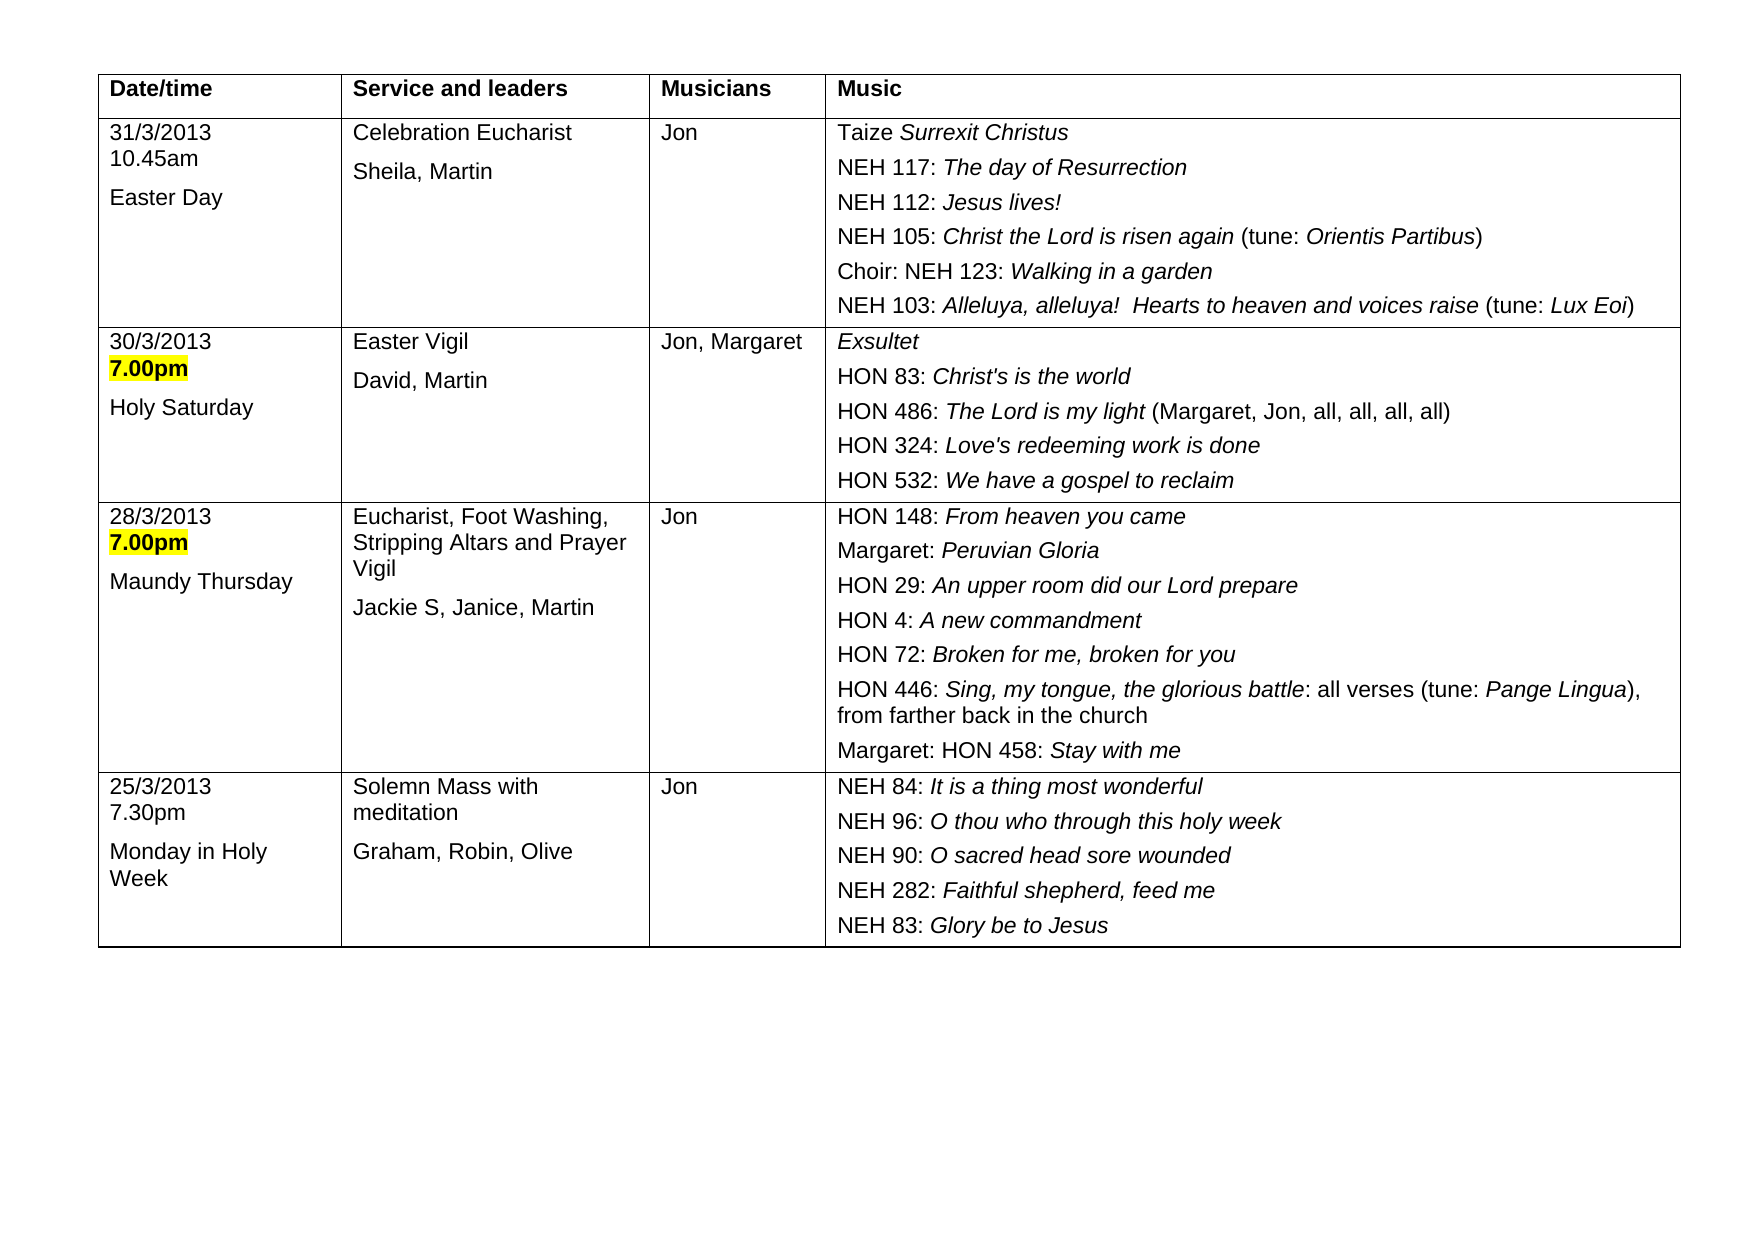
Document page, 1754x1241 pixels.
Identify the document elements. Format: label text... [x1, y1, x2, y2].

table_cell 30/3/2013 7.00pm Holy Saturday [99, 328, 341, 502]
table_cell Solemn Mass with meditation Graham, Robin, Olive [342, 773, 649, 946]
table_header Date/time [99, 75, 341, 118]
table_cell 31/3/2013 10.45am Easter Day [99, 119, 341, 327]
table_cell 28/3/2013 7.00pm Maundy Thursday [99, 503, 341, 772]
table_cell Jon [650, 119, 825, 327]
table_cell Celebration Eucharist Sheila, Martin [342, 119, 649, 327]
table_cell HON 148: From heaven you came Margaret: Peruvian Gloria HON 29: An upper room did our Lord prepare HON 4: A new commandment HON 72: Broken for me, broken for you HON 446: Sing, my tongue, the glorious battle: all verses (tune: Pange Lingua), from farther back in the church Margaret: HON 458: Stay with me [826, 503, 1680, 772]
table_cell Jon, Margaret [650, 328, 825, 502]
table_header Musicians [650, 75, 825, 118]
table_cell Exsultet HON 83: Christ's is the world HON 486: The Lord is my light (Margaret, Jon, all, all, all, all) HON 324: Love's redeeming work is done HON 532: We have a gospel to reclaim [826, 328, 1680, 502]
table_cell Easter Vigil David, Martin [342, 328, 649, 502]
table_header Service and leaders [342, 75, 649, 118]
table_cell NEH 84: It is a thing most wonderful NEH 96: O thou who through this holy week NEH 90: O sacred head sore wounded NEH 282: Faithful shepherd, feed me NEH 83: Glory be to Jesus [826, 773, 1680, 946]
table_header Music [826, 75, 1680, 118]
table_cell Taize Surrexit Christus NEH 117: The day of Resurrection NEH 112: Jesus lives! NEH 105: Christ the Lord is risen again (tune: Orientis Partibus) Choir: NEH 123: Walking in a garden NEH 103: Alleluya, alleluya! Hearts to heaven and voices raise (tune: Lux Eoi) [826, 119, 1680, 327]
table_cell 25/3/2013 7.30pm Monday in Holy Week [99, 773, 341, 946]
table_cell Eucharist, Foot Washing, Stripping Altars and Prayer Vigil Jackie S, Janice, Martin [342, 503, 649, 772]
table_cell Jon [650, 503, 825, 772]
table_cell Jon [650, 773, 825, 946]
